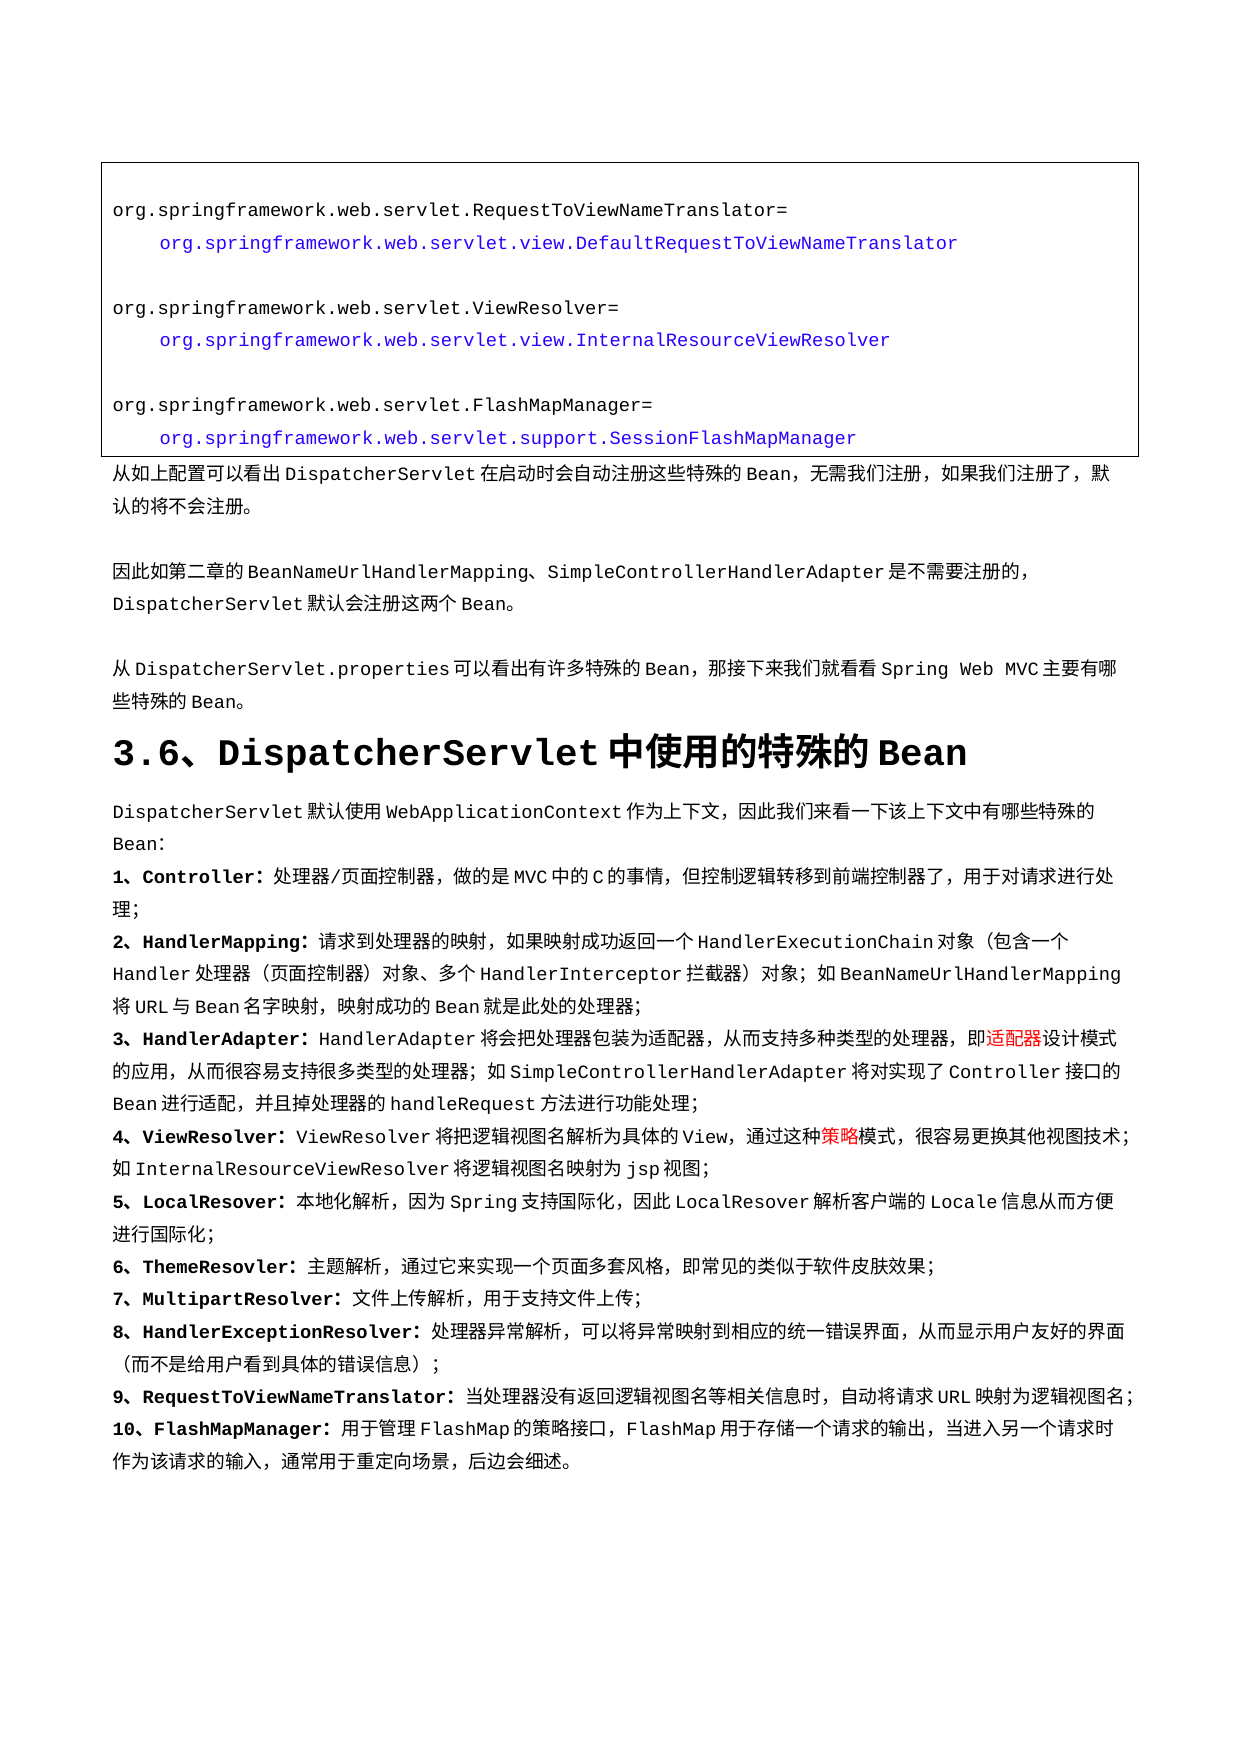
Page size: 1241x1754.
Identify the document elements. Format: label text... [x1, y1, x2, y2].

text 2、HandlerMapping：请求到处理器的映射，如果映射成功返回一个HandlerExecutionChain对象（包含一个Handler处理器（页面控制器）对象、多个HandlerInterceptor拦截器）对象；如BeanNameUrlHandlerMapping将URL与Bean名字映射，映射成功的Bean就是此处的处理器； [112, 924, 1128, 1022]
text 9、RequestToViewNameTranslator：当处理器没有返回逻辑视图名等相关信息时，自动将请求URL映射为逻辑视图名； [112, 1379, 1128, 1412]
text 8、HandlerExceptionResolver：处理器异常解析，可以将异常映射到相应的统一错误界面，从而显示用户友好的界面（而不是给用户看到具体的错误信息）； [112, 1314, 1128, 1379]
text 6、ThemeResovler：主题解析，通过它来实现一个页面多套风格，即常见的类似于软件皮肤效果； [112, 1249, 1128, 1282]
text 4、ViewResolver：ViewResolver将把逻辑视图名解析为具体的View，通过这种策略模式，很容易更换其他视图技术；如InternalResourceViewResolver将逻辑视图名映射为jsp视图； [112, 1119, 1128, 1184]
text 7、MultipartResolver：文件上传解析，用于支持文件上传； [112, 1282, 1128, 1314]
text DispatcherServlet默认使用WebApplicationContext作为上下文，因此我们来看一下该上下文中有哪些特殊的Bean： [112, 794, 1128, 859]
text 10、FlashMapManager：用于管理FlashMap的策略接口，FlashMap用于存储一个请求的输出，当进入另一个请求时作为该请求的输入，通常用于重定向场景，后边会细述。 [112, 1412, 1128, 1477]
text 3、HandlerAdapter：HandlerAdapter将会把处理器包装为适配器，从而支持多种类型的处理器，即适配器设计模式的应用，从而很容易支持很多类型的处理器；如SimpleControllerHandlerAdapter将对实现了Controller接口的Bean进行适配，并且掉处理器的handleRequest方法进行功能处理； [112, 1022, 1128, 1119]
text 从DispatcherServlet.properties可以看出有许多特殊的Bean，那接下来我们就看看Spring Web MVC主要有哪些特殊的Bean。 [112, 652, 1128, 717]
text 1、Controller：处理器/页面控制器，做的是MVC中的C的事情，但控制逻辑转移到前端控制器了，用于对请求进行处理； [112, 859, 1128, 924]
text 因此如第二章的BeanNameUrlHandlerMapping、SimpleControllerHandlerAdapter是不需要注册的，DispatcherServlet默认会注册这两个Bean。 [112, 554, 1128, 619]
text 3.6、DispatcherServlet中使用的特殊的Bean [112, 717, 1128, 782]
text 从如上配置可以看出DispatcherServlet在启动时会自动注册这些特殊的Bean，无需我们注册，如果我们注册了，默认的将不会注册。 [112, 457, 1128, 522]
text 5、LocalResover：本地化解析，因为Spring支持国际化，因此LocalResover解析客户端的Locale信息从而方便进行国际化； [112, 1184, 1128, 1249]
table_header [102, 163, 1138, 456]
